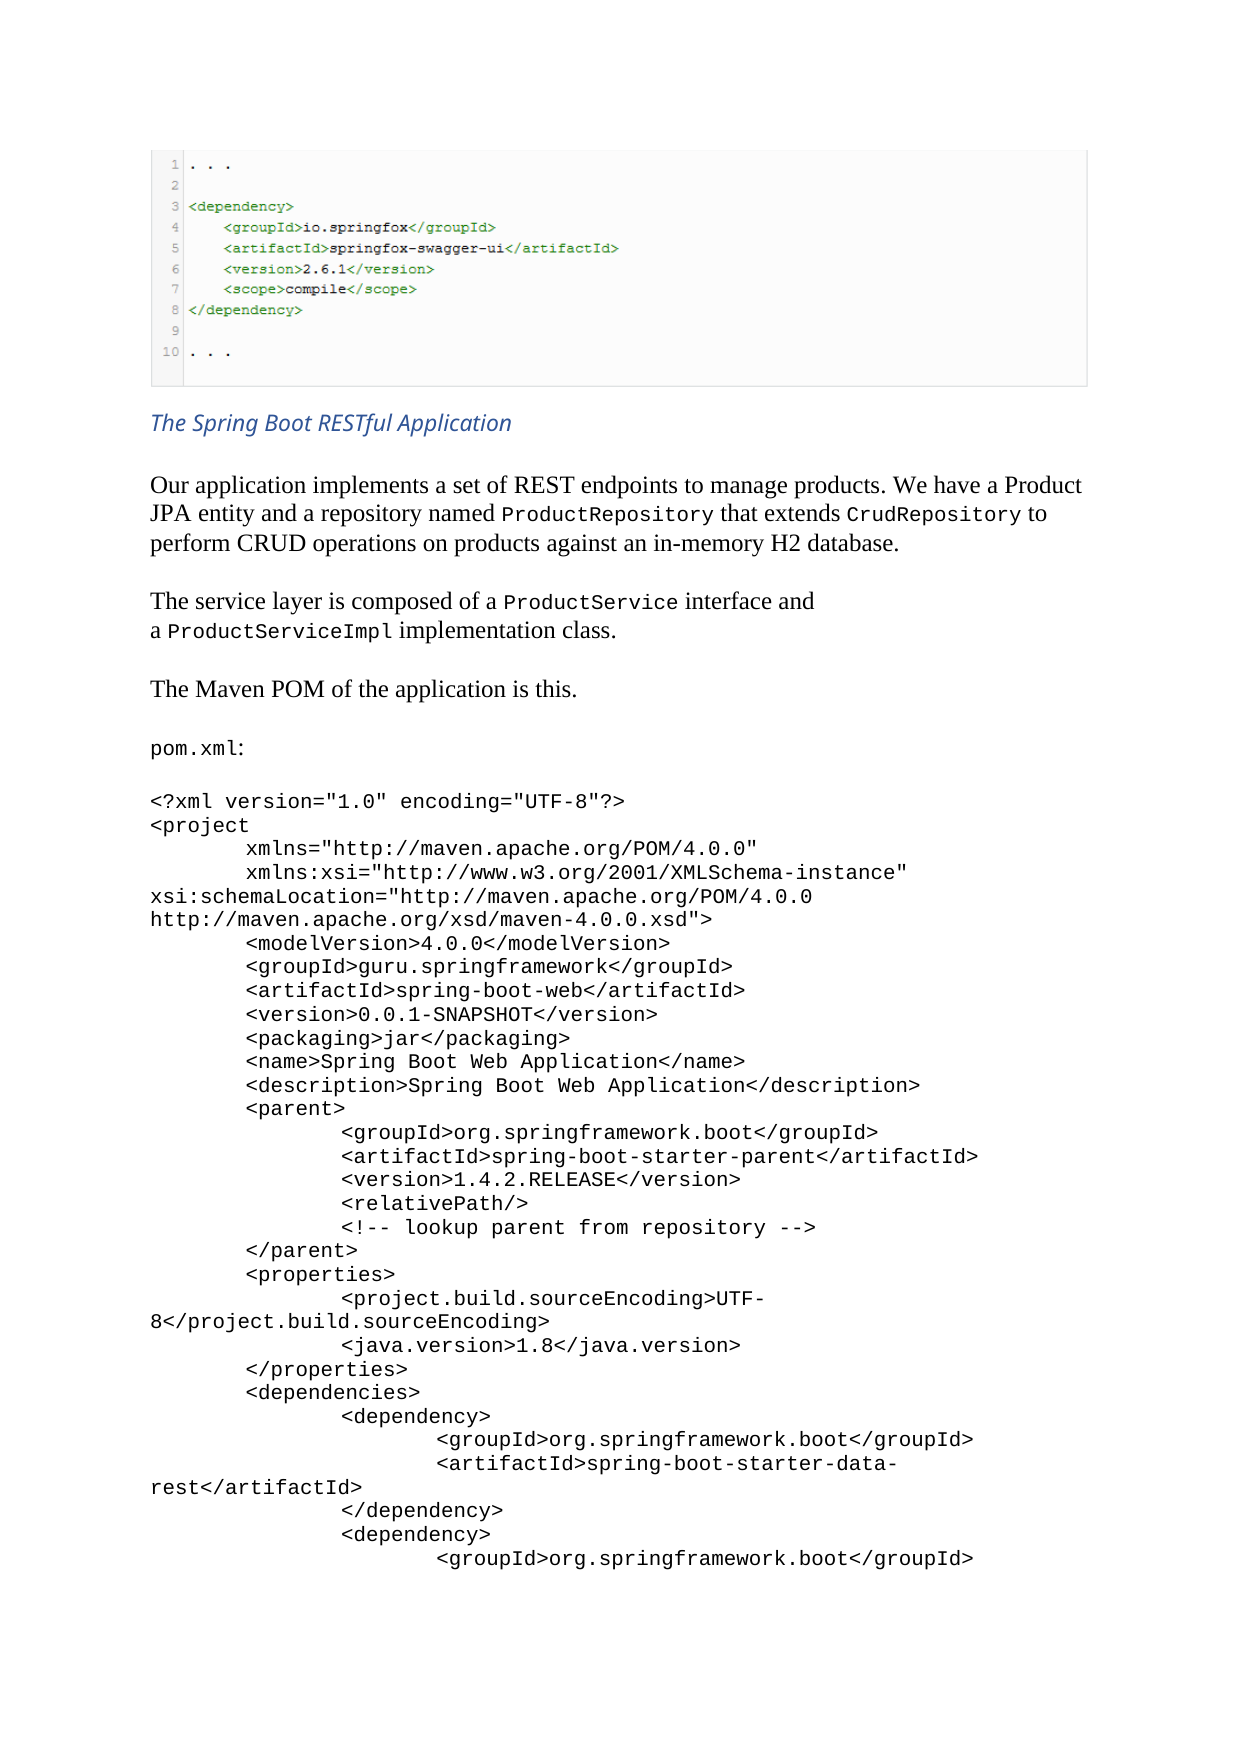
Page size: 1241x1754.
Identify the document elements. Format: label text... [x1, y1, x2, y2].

text xmlns:xsi="http://www.w3.org/2001/XMLSchema-instance" [150, 862, 1090, 886]
text <modelVersion>4.0.0</modelVersion> [150, 933, 1090, 957]
text <artifactId>spring-boot-starter-parent</artifactId> [150, 1146, 1090, 1169]
text <description>Spring Boot Web Application</description> [150, 1075, 1090, 1098]
text The service layer is composed of a ProductService interface and a ProductServiceImpl implementation class. [150, 586, 1090, 645]
text <?xml version="1.0" encoding="UTF-8"?> [150, 791, 1090, 815]
text <groupId>guru.springframework</groupId> [150, 957, 1090, 980]
text </dependency> [150, 1500, 1090, 1524]
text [150, 1429, 1090, 1453]
text <packaging>jar</packaging> [150, 1027, 1090, 1051]
text <name>Spring Boot Web Application</name> [150, 1051, 1090, 1075]
text </parent> [150, 1240, 1090, 1264]
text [150, 1548, 1090, 1571]
text <dependencies> [150, 1382, 1090, 1406]
text <relativePath/> [150, 1193, 1090, 1217]
text <project.build.sourceEncoding>UTF-8</project.build.sourceEncoding> [150, 1288, 1090, 1335]
text <properties> [150, 1264, 1090, 1288]
text xmlns="http://maven.apache.org/POM/4.0.0" [150, 838, 1090, 862]
text <!-- lookup parent from repository --> [150, 1217, 1090, 1240]
text <parent> [150, 1098, 1090, 1122]
text The Maven POM of the application is this. [150, 674, 1090, 703]
text Our application implements a set of REST endpoints to manage products. We have a Product JPA entity and a repository named ProductRepository that extends CrudRepository to perform CRUD operations on products against an in-memory H2 database. [150, 470, 1090, 557]
text pom.xml: [150, 732, 1090, 762]
text <artifactId>spring-boot-web</artifactId> [150, 980, 1090, 1004]
text <version>1.4.2.RELEASE</version> [150, 1169, 1090, 1193]
text <dependency> [150, 1406, 1090, 1429]
text </properties> [150, 1358, 1090, 1382]
text <artifactId>spring-boot-starter-data-rest</artifactId> [150, 1453, 1090, 1500]
subtitle The Spring Boot RESTful Application [150, 407, 1090, 438]
text <java.version>1.8</java.version> [150, 1335, 1090, 1358]
text xsi:schemaLocation="http://maven.apache.org/POM/4.0.0 http://maven.apache.org/xsd/maven-4.0.0.xsd"> [150, 886, 1090, 933]
text <groupId>org.springframework.boot</groupId> [150, 1122, 1090, 1146]
text <version>0.0.1-SNAPSHOT</version> [150, 1004, 1090, 1027]
picture [150, 150, 1091, 388]
text <project [150, 815, 1090, 838]
text <dependency> [150, 1524, 1090, 1548]
